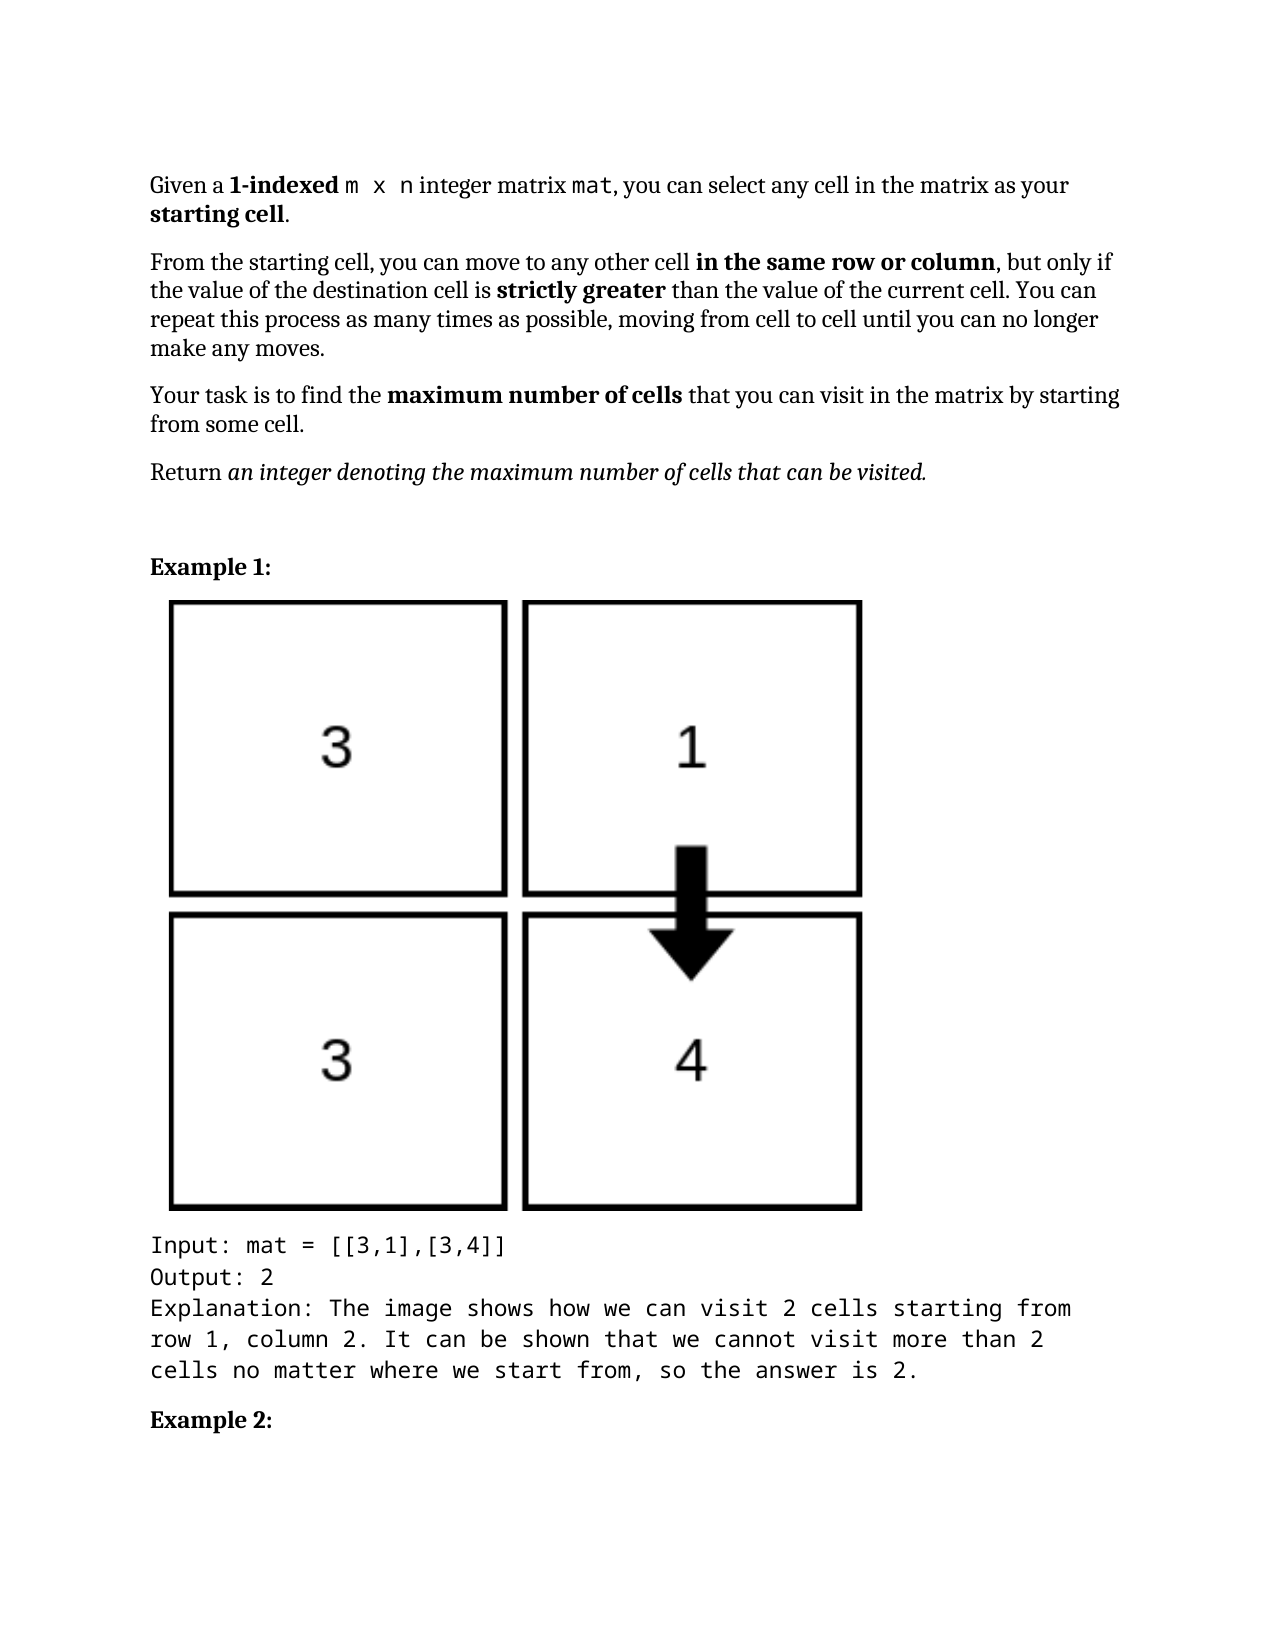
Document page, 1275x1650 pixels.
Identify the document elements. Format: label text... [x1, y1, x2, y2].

text From the starting cell, you can move to any other cell in the same row or column, but only if the value of the destination cell is strictly greater than the value of the current cell. You can repeat this process as many times as possible, moving from cell to cell until you can no longer make any moves. [150, 247, 1125, 362]
text Input: mat = [[3,1],[3,4]] Output: 2 Explanation: The image shows how we can visit 2 cells starting from row 1, column 2. It can be shown that we cannot visit more than 2 cells no matter where we start from, so the answer is 2. [150, 1229, 1125, 1385]
text Your task is to find the maximum number of cells that you can visit in the matrix by starting from some cell. [150, 381, 1125, 439]
text Example 1: [150, 552, 1125, 581]
text Given a 1-indexed m x n integer matrix mat, you can select any cell in the matrix as your starting cell. [150, 169, 1125, 229]
text Example 2: [150, 1406, 1125, 1435]
text Return an integer denoting the maximum number of cells that can be visited. [150, 457, 1125, 486]
picture [168, 600, 863, 1211]
